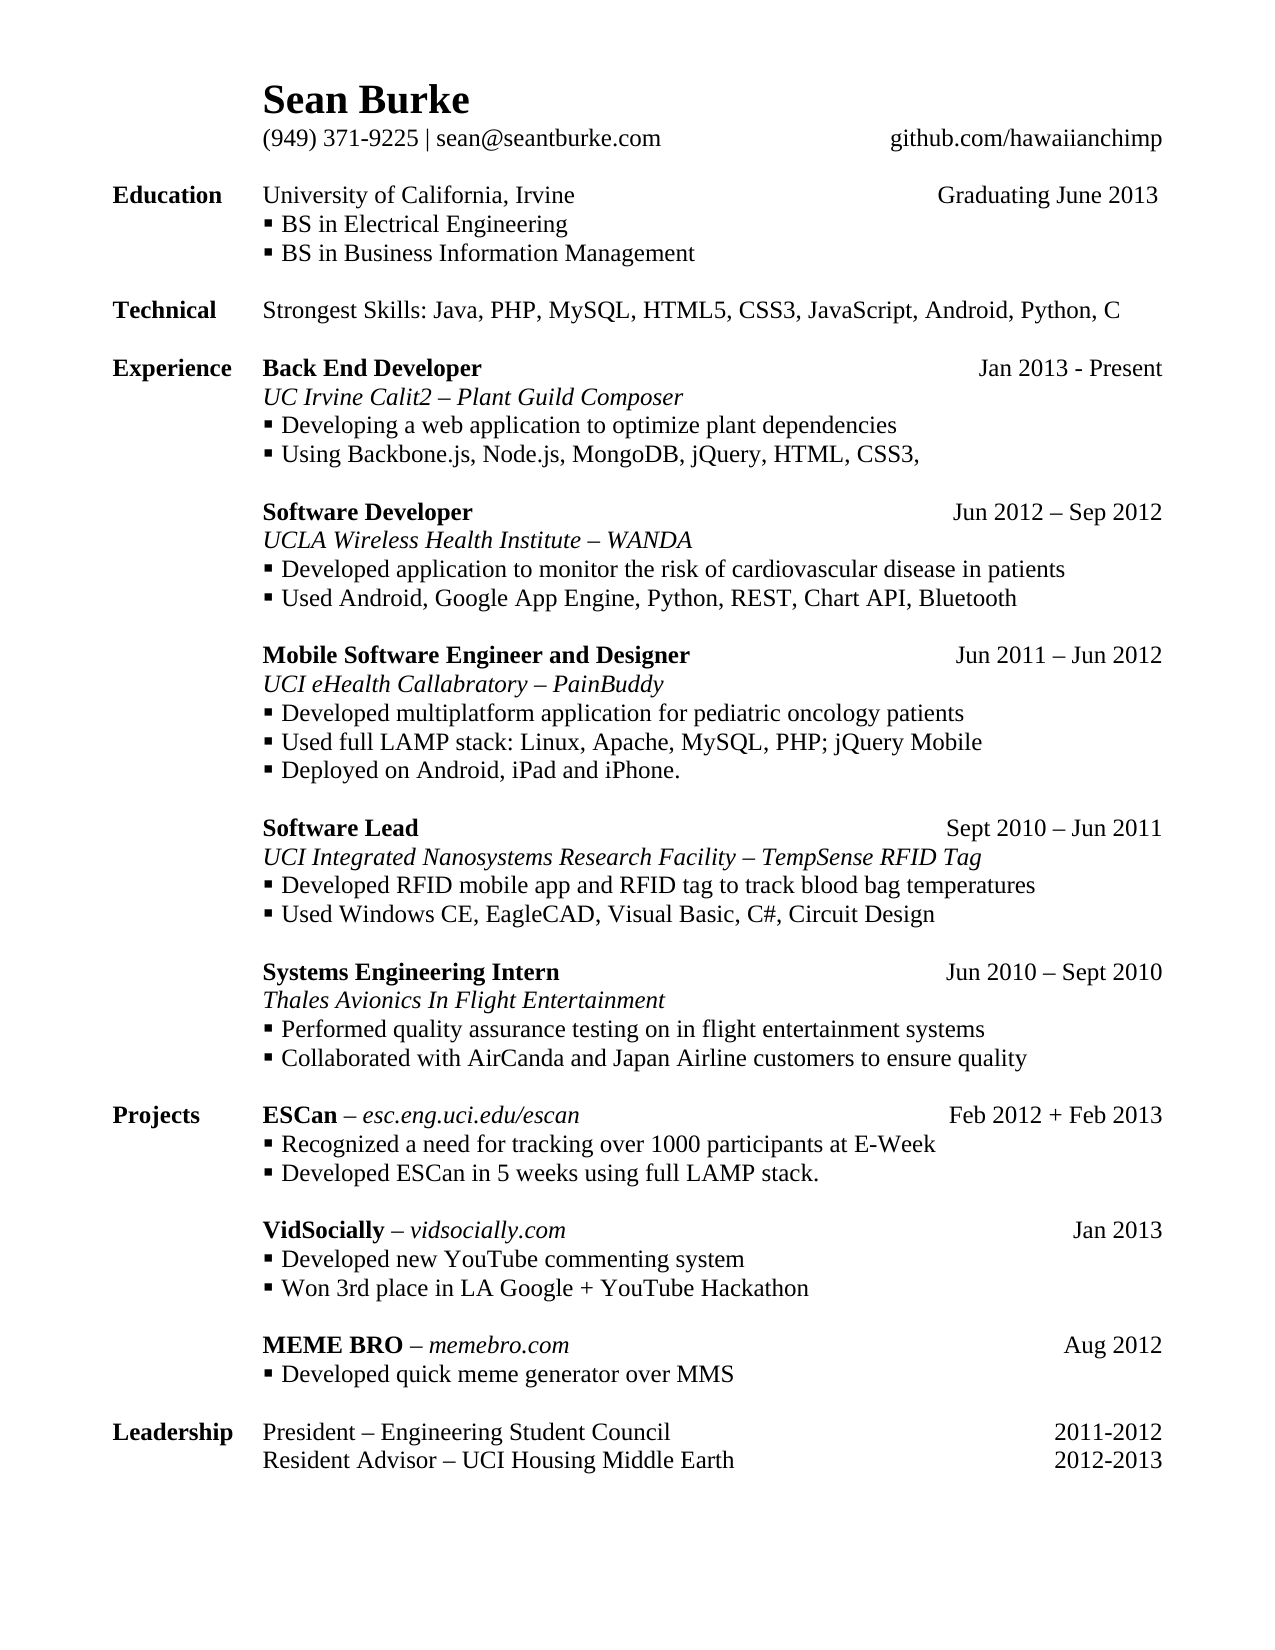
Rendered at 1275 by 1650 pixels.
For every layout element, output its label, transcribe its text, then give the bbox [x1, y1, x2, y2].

list Used full LAMP stack: Linux, Apache, MySQL, PHP; jQuery Mobile [262, 727, 1162, 755]
list Collaborated with AirCanda and Japan Airline customers to ensure quality [262, 1043, 1162, 1072]
text Technical Strongest Skills: Java, PHP, MySQL, HTML5, CSS3, JavaScript, Android, Python, C [112, 295, 1162, 324]
list Developed quick meme generator over MMS [262, 1359, 1162, 1388]
list Using Backbone.js, Node.js, MongoDB, jQuery, HTML, CSS3, [262, 439, 1162, 468]
text Software Lead Sept 2010 – Jun 2011 [262, 813, 1162, 842]
list Developing a web application to optimize plant dependencies [262, 410, 1162, 439]
text Thales Avionics In Flight Entertainment [112, 985, 1162, 1014]
list BS in Electrical Engineering [262, 209, 1162, 238]
list Used Windows CE, EagleCAD, Visual Basic, C#, Circuit Design [262, 899, 1162, 928]
list Developed multiplatform application for pediatric oncology patients [262, 698, 1162, 727]
text UCLA Wireless Health Institute – WANDA [112, 525, 1162, 554]
list Developed RFID mobile app and RFID tag to track blood bag temperatures [262, 870, 1162, 899]
list Recognized a need for tracking over 1000 participants at E-Week [262, 1129, 1162, 1158]
text UCI Integrated Nanosystems Research Facility – TempSense RFID Tag [262, 842, 1162, 870]
text Projects ESCan – esc.eng.uci.edu/escan Feb 2012 + Feb 2013 [112, 1100, 1162, 1129]
text Software Developer Jun 2012 – Sep 2012 [112, 497, 1162, 525]
list BS in Business Information Management [262, 238, 1162, 267]
text VidSocially – vidsocially.com Jan 2013 [262, 1215, 1162, 1244]
list Developed new YouTube commenting system [262, 1244, 1162, 1273]
text Experience Back End Developer Jan 2013 - Present [112, 353, 1162, 382]
text UC Irvine Calit2 – Plant Guild Composer [112, 382, 1162, 410]
text Systems Engineering Intern Jun 2010 – Sept 2010 [112, 957, 1162, 985]
text Leadership President – Engineering Student Council 2011-2012 [112, 1417, 1162, 1445]
list Deployed on Android, iPad and iPhone. [262, 755, 1162, 784]
list Performed quality assurance testing on in flight entertainment systems [262, 1014, 1162, 1043]
text Resident Advisor – UCI Housing Middle Earth 2012-2013 [112, 1445, 1162, 1474]
text MEME BRO – memebro.com Aug 2012 [112, 1330, 1162, 1359]
text Education University of California, Irvine Graduating June 2013 [112, 180, 1162, 209]
text UCI eHealth Callabratory – PainBuddy [112, 669, 1162, 698]
list Developed application to monitor the risk of cardiovascular disease in patients [262, 554, 1162, 583]
text Mobile Software Engineer and Designer Jun 2011 – Jun 2012 [112, 640, 1162, 669]
list Won 3rd place in LA Google + YouTube Hackathon [262, 1273, 1162, 1302]
list Used Android, Google App Engine, Python, REST, Chart API, Bluetooth [262, 583, 1162, 612]
list Developed ESCan in 5 weeks using full LAMP stack. [262, 1158, 1162, 1187]
